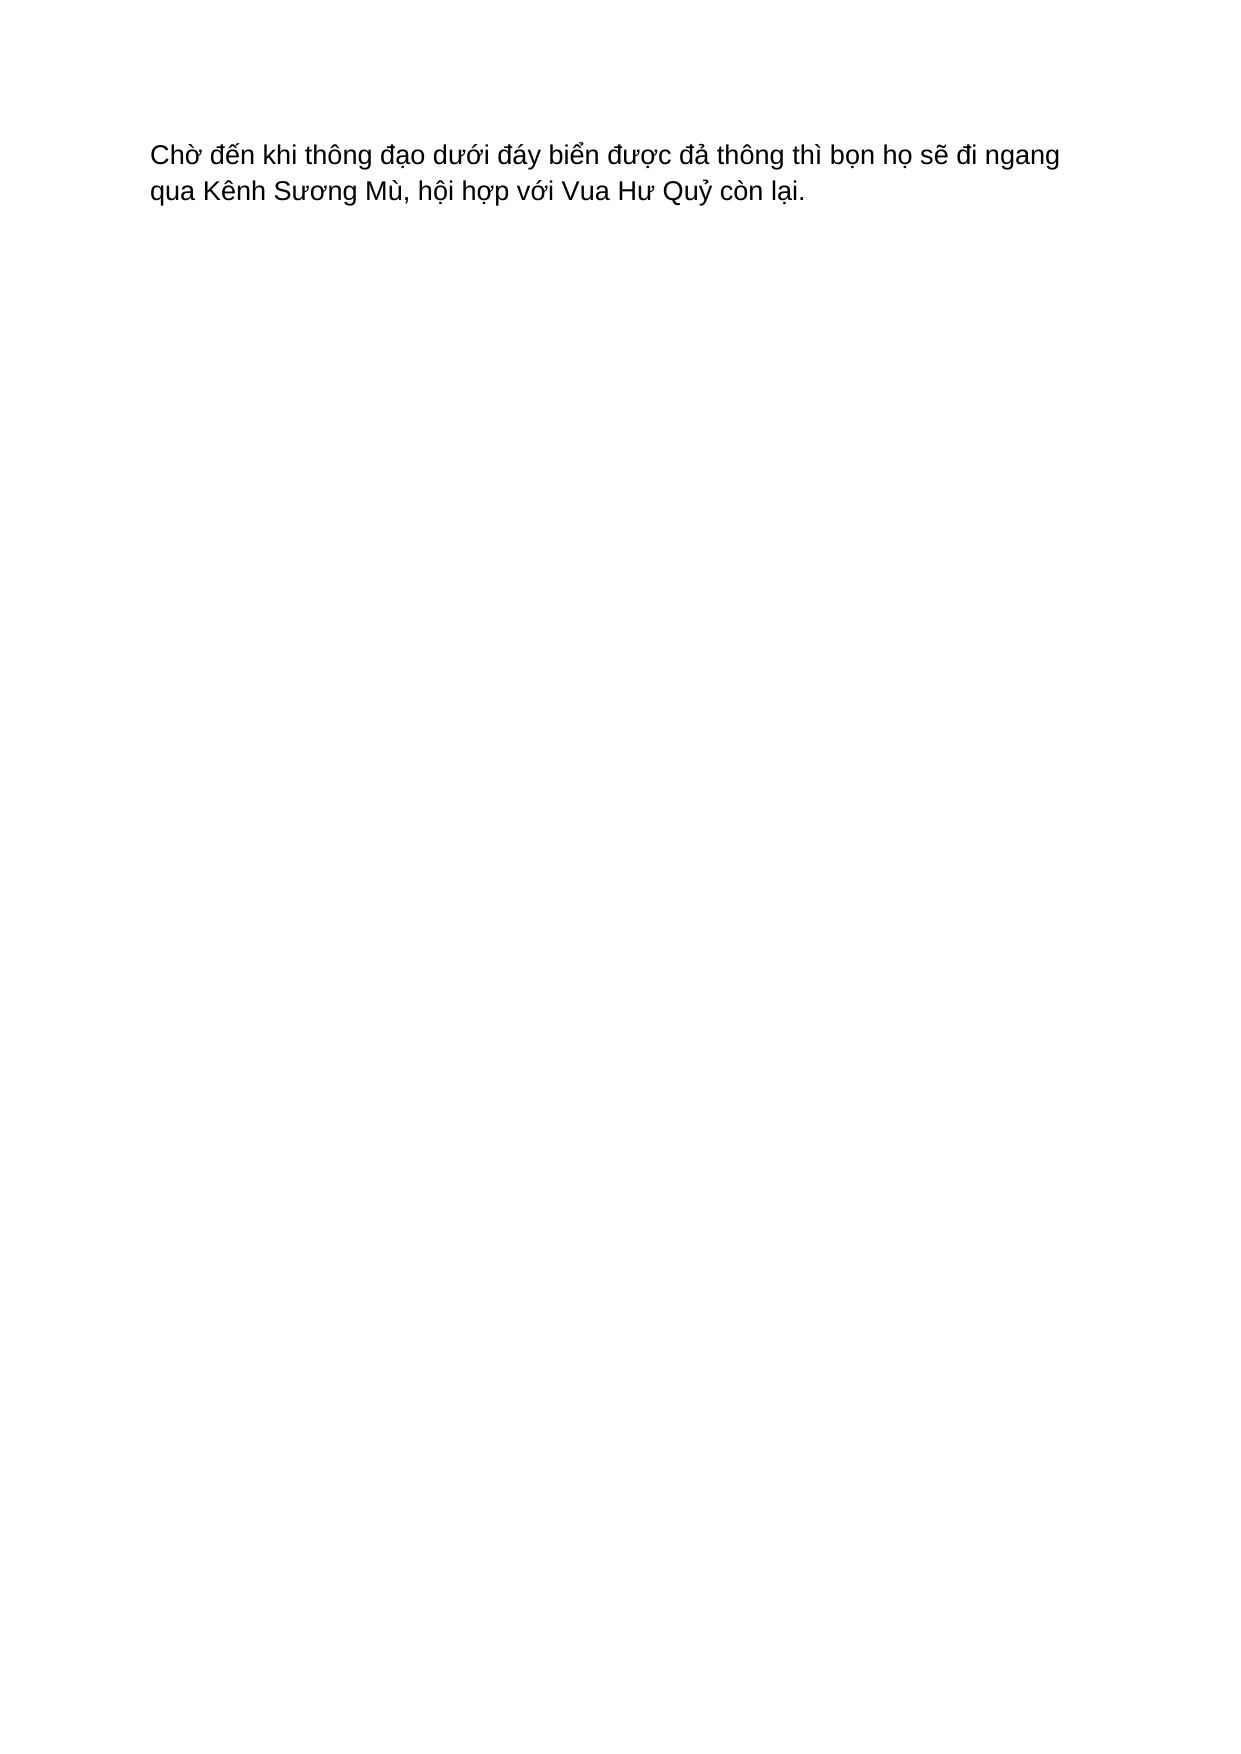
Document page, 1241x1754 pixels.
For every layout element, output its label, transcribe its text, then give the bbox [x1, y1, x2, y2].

text Chờ đến khi thông đạo dưới đáy biển được đả thông thì bọn họ sẽ đi ngang qua Kênh Sương Mù, hội hợp với Vua Hư Quỷ còn lại. [150, 139, 1090, 206]
